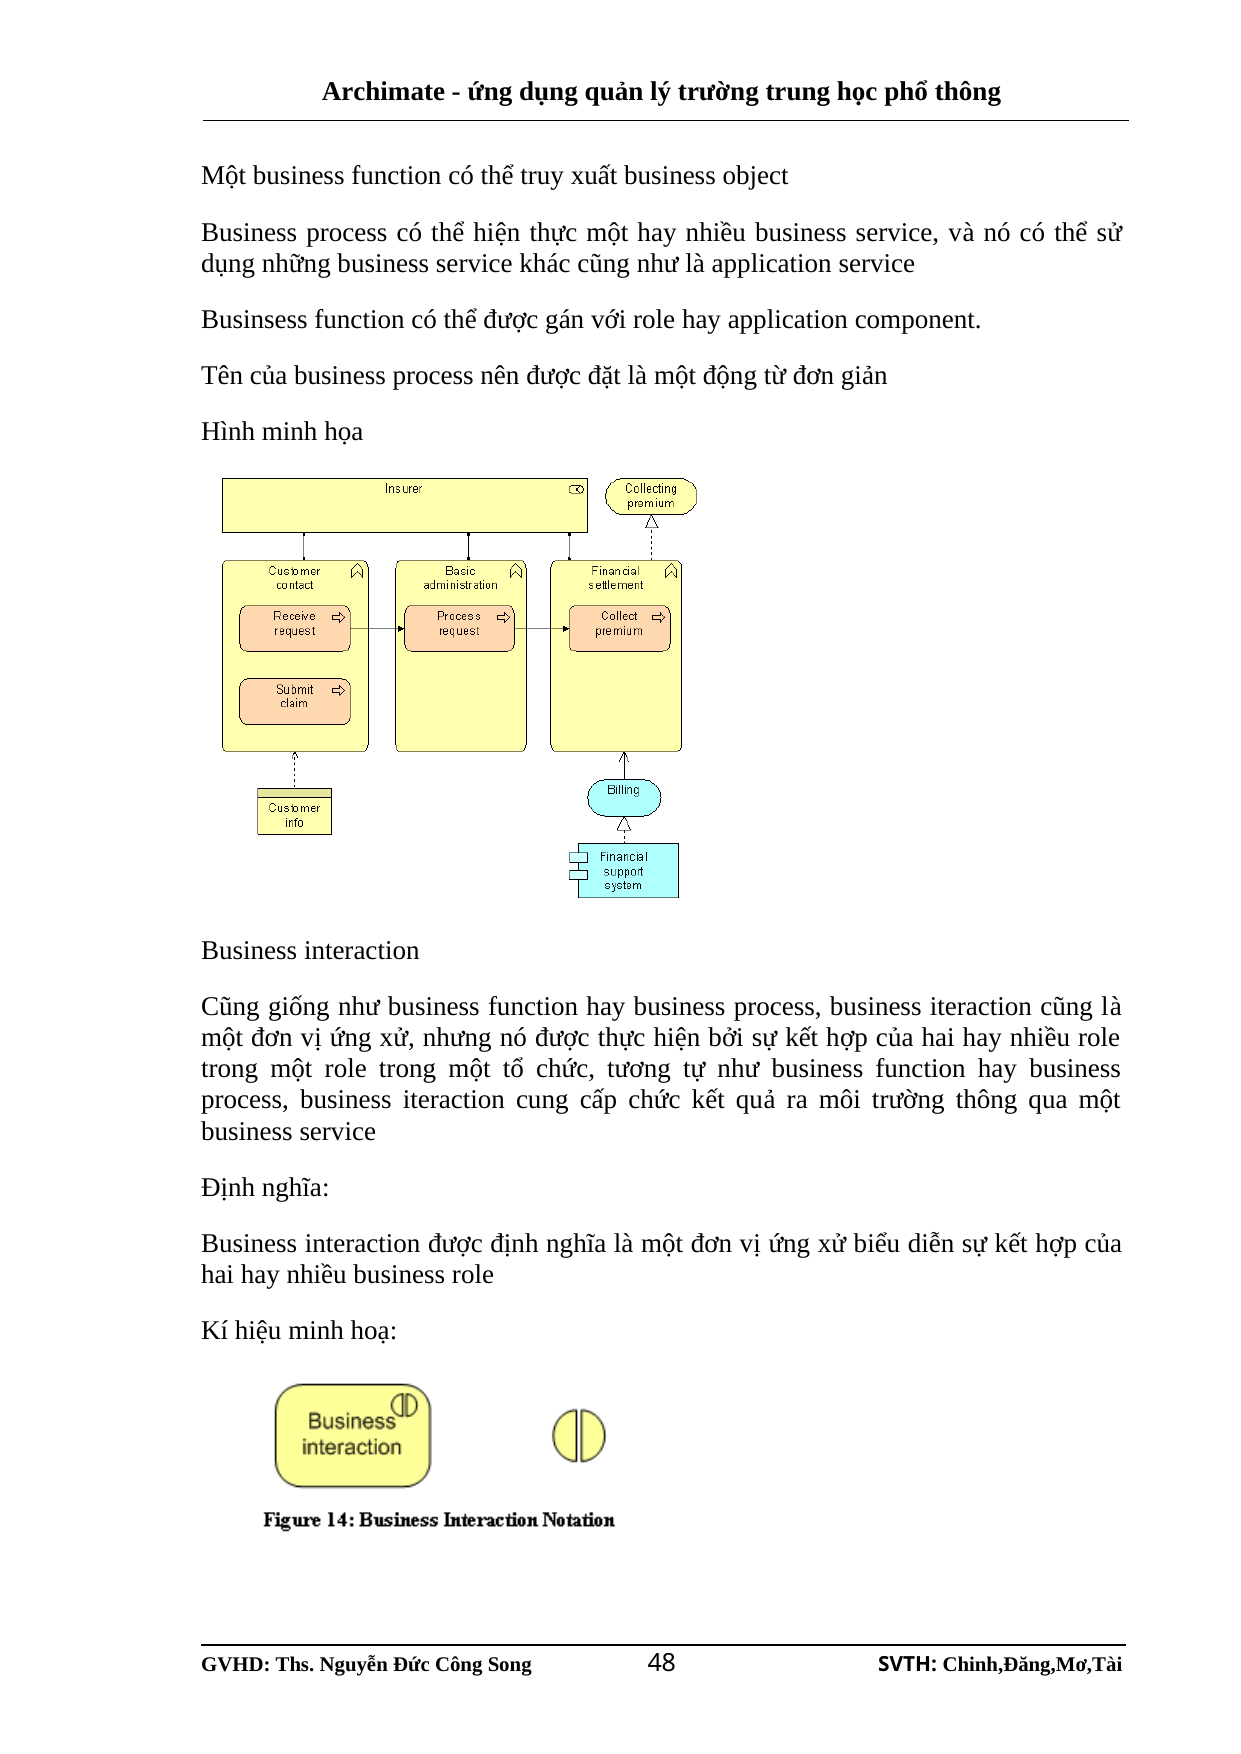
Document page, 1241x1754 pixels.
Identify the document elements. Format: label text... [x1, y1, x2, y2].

text Kí hiệu minh hoạ: [201, 1314, 1122, 1345]
text Business interaction được định nghĩa là một đơn vị ứng xử biểu diễn sự kết hợp của hai hay nhiều business role [201, 1227, 1122, 1289]
text Cũng giống như business function hay business process, business iteraction cũng là một đơn vị ứng xử, nhưng nó được thực hiện bởi sự kết hợp của hai hay nhiều role trong một role trong một tổ chức, tương tự như business function hay business process, business iteraction cung cấp chức kết quả ra môi trường thông qua một business service [201, 990, 1122, 1146]
text Một business function có thể truy xuất business object [201, 159, 1122, 191]
text Tên của business process nên được đặt là một động từ đơn giản [201, 359, 1122, 390]
text Định nghĩa: [201, 1171, 1122, 1202]
picture [200, 1370, 648, 1558]
text Businsess function có thể được gán với role hay application component. [201, 303, 1122, 334]
text Business process có thể hiện thực một hay nhiều business service, và nó có thể sử dụng những business service khác cũng như là application service [201, 216, 1122, 278]
text Hình minh họa [201, 415, 1122, 446]
picture [200, 471, 708, 909]
text Business interaction [201, 934, 1122, 965]
